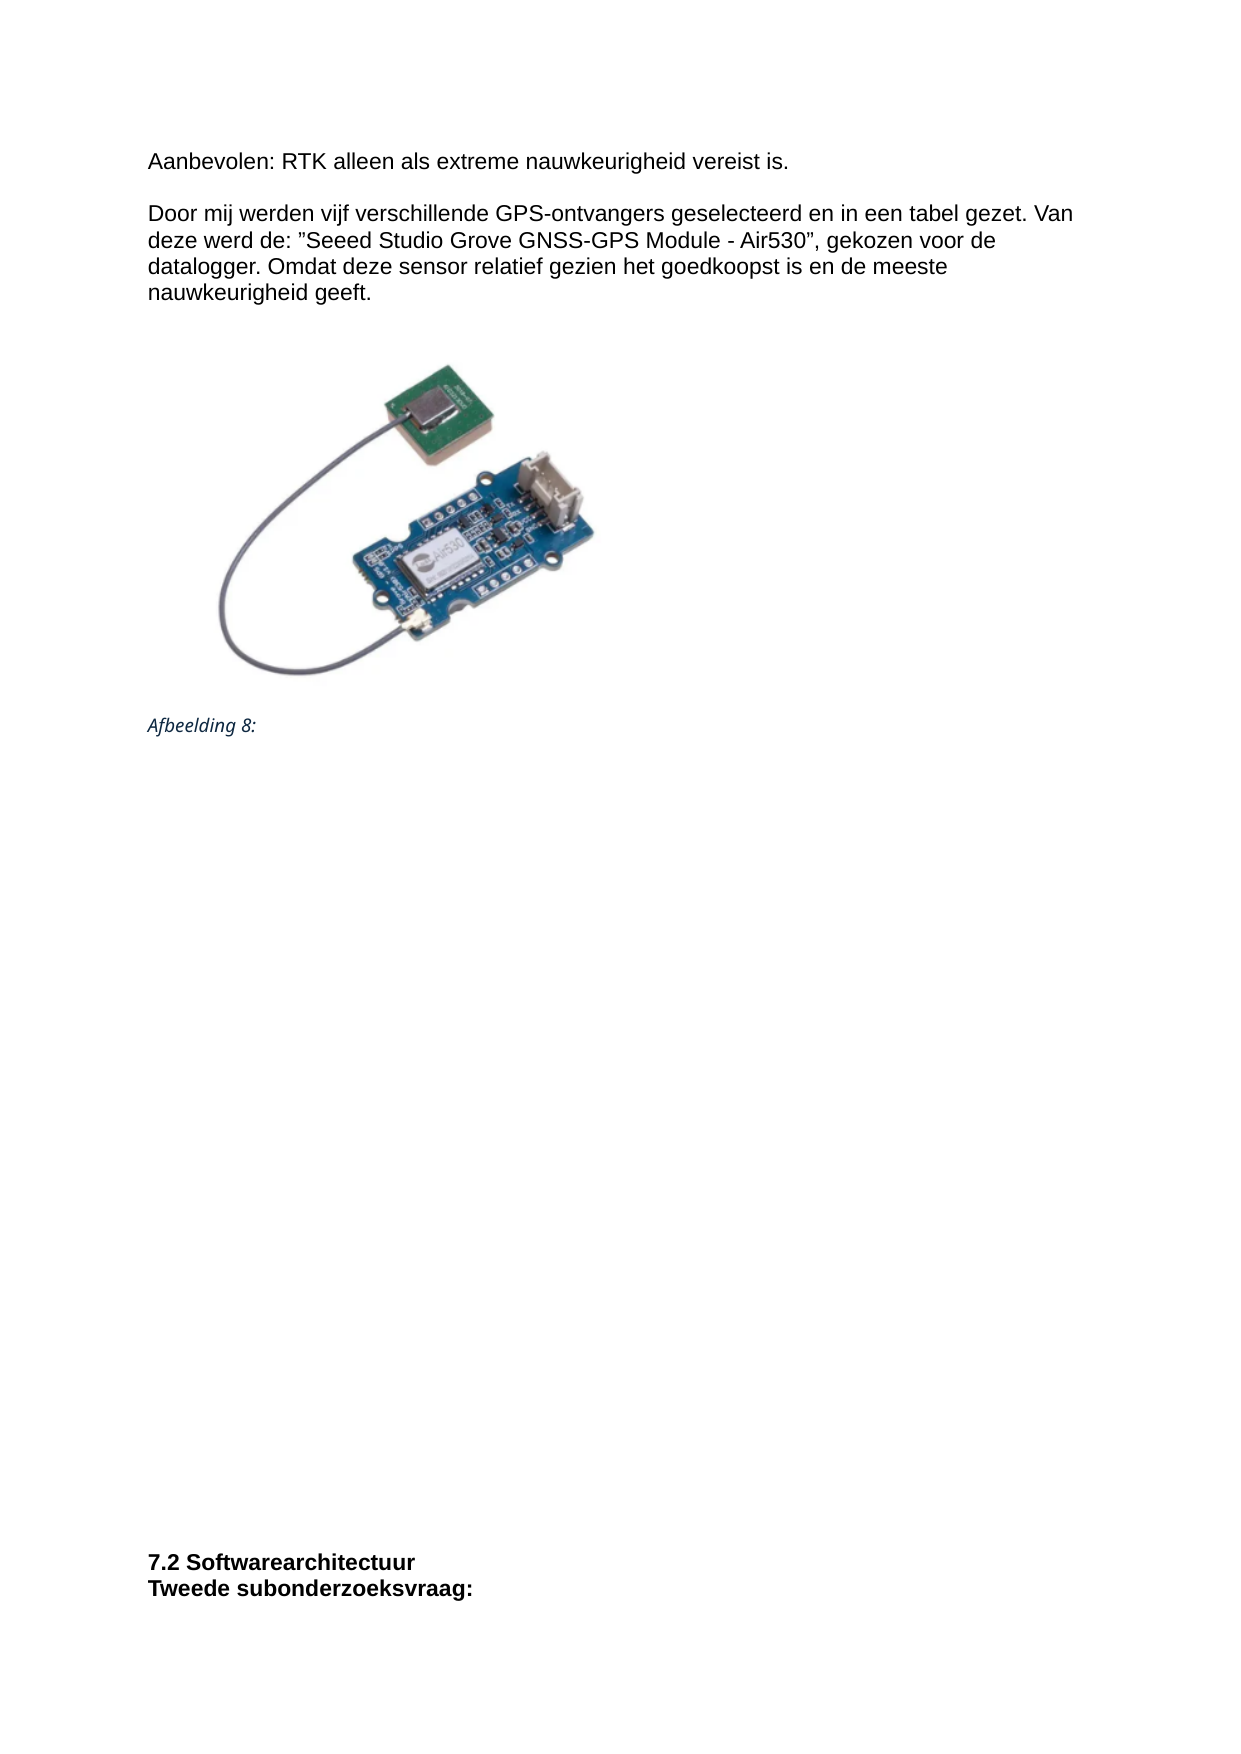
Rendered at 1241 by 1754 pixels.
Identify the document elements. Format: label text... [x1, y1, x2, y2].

text Door mij werden vijf verschillende GPS-ontvangers geselecteerd en in een tabel gezet. Van deze werd de: ”Seeed Studio Grove GNSS-GPS Module - Air530”, gekozen voor de datalogger. Omdat deze sensor relatief gezien het goedkoopst is en de meeste nauwkeurigheid geeft. [148, 200, 1093, 306]
text Tweede subonderzoeksvraag: [148, 1575, 1093, 1602]
text 7.2 Softwarearchitectuur [148, 1549, 1093, 1575]
picture [147, 332, 642, 712]
text Aanbevolen: RTK alleen als extreme nauwkeurigheid vereist is. [148, 148, 1093, 174]
text Afbeelding 8: [148, 712, 1093, 737]
